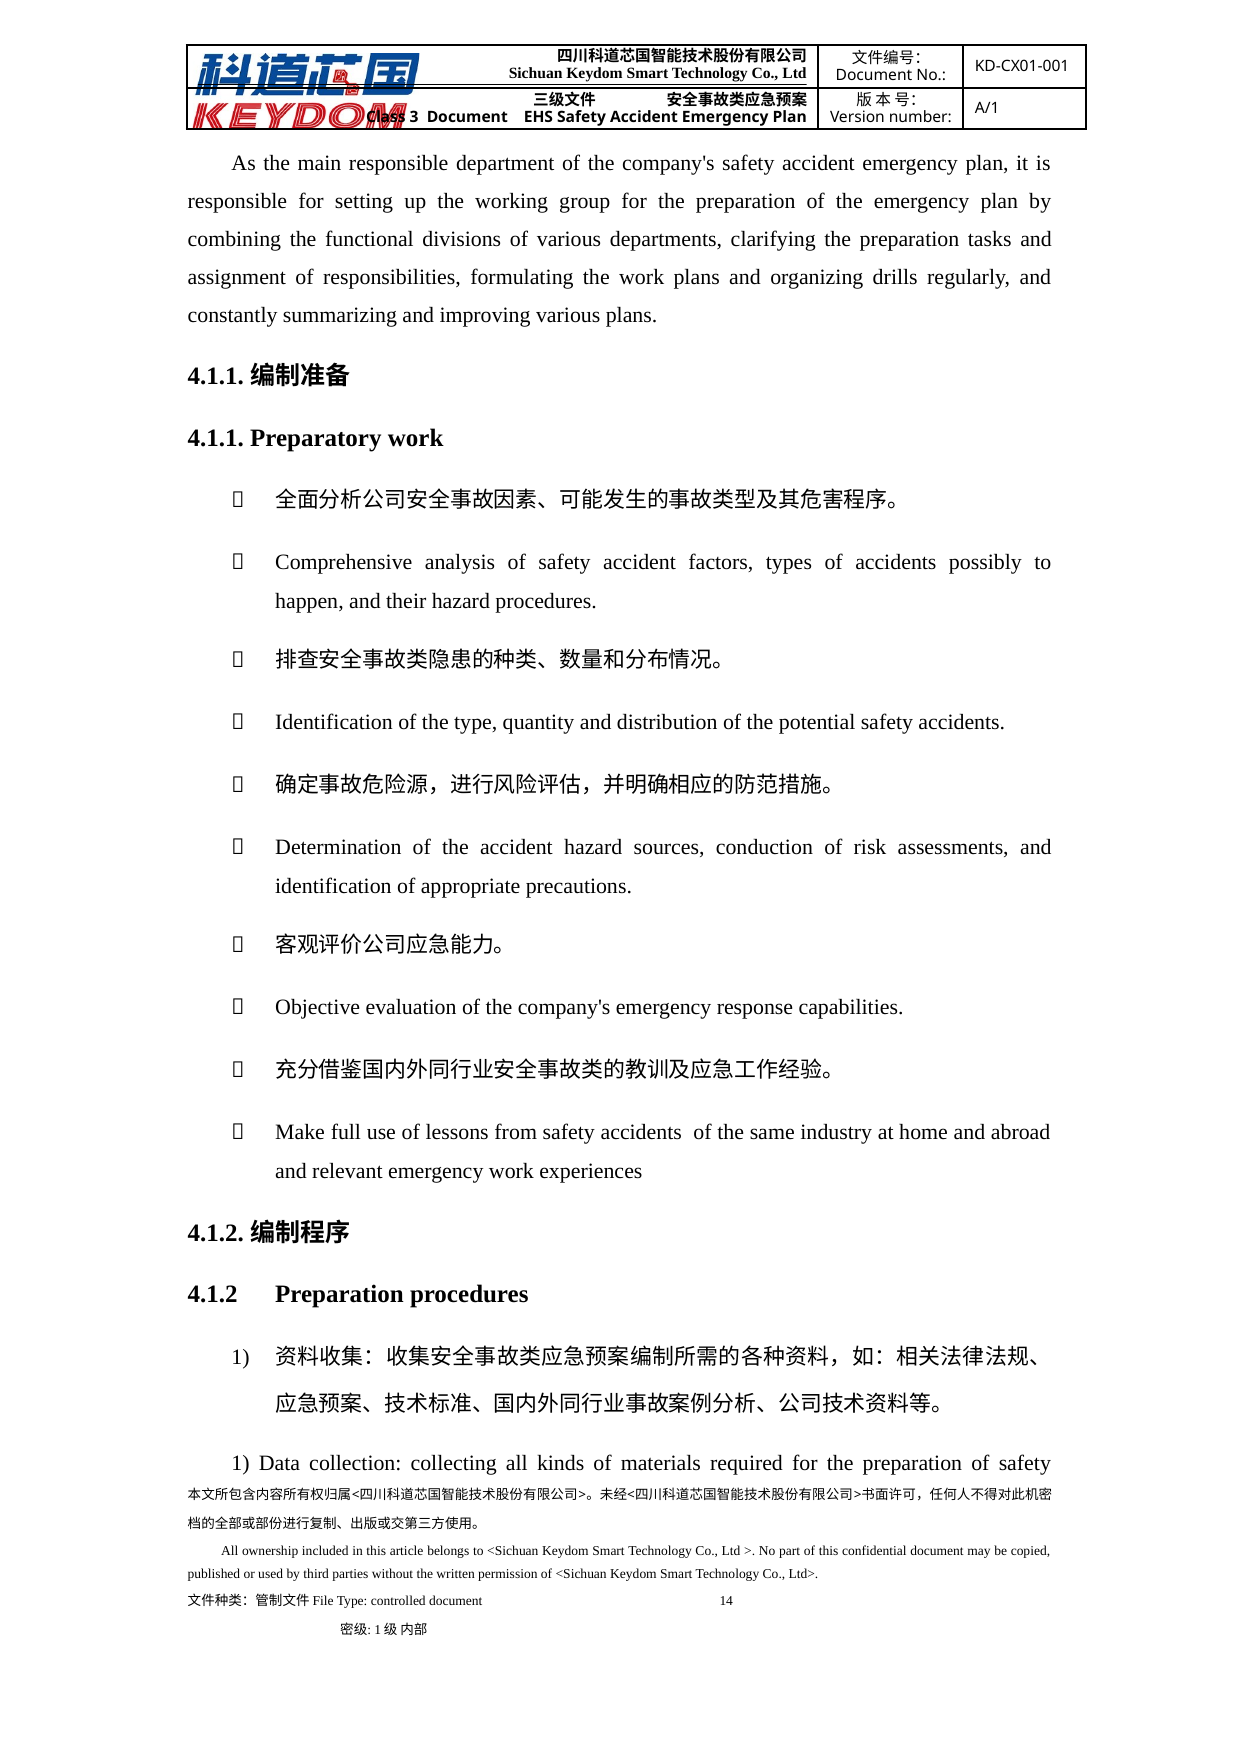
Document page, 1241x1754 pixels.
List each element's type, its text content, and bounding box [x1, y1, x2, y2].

subtitle 4.1.1. Preparatory work [187, 423, 1053, 451]
picture [192, 53, 420, 87]
text  Identification of the type, quantity and distribution of the potential safety accidents. [231, 706, 1053, 736]
subtitle 4.1.1. 编制准备 [187, 356, 1053, 392]
text  全面分析公司安全事故因素、可能发生的事故类型及其危害程序。 [231, 482, 1053, 514]
text  充分借鉴国内外同行业安全事故类的教训及应急工作经验。 [231, 1052, 1053, 1084]
text 1) 资料收集：收集安全事故类应急预案编制所需的各种资料，如：相关法律法规、应急预案、技术标准、国内外同行业事故案例分析、公司技术资料等。 [231, 1339, 1053, 1418]
text As the main responsible department of the company's safety accident emergency plan, it is responsible for setting up the working group for the preparation of the emergency plan by combining the functional divisions of various departments, clarifying the preparation tasks and assignment of responsibilities, formulating the work plans and organizing drills regularly, and constantly summarizing and improving various plans. [187, 150, 1053, 327]
text  Comprehensive analysis of safety accident factors, types of accidents possibly to happen, and their hazard procedures. [231, 546, 1053, 613]
text  客观评价公司应急能力。 [231, 927, 1053, 959]
text  Objective evaluation of the company's emergency response capabilities. [231, 991, 1053, 1021]
text  Determination of the accident hazard sources, conduction of risk assessments, and identification of appropriate precautions. [231, 831, 1053, 898]
subtitle 4.1.2. 编制程序 [187, 1212, 1053, 1249]
subtitle 4.1.2 Preparation procedures [187, 1279, 1053, 1308]
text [231, 1450, 1053, 1475]
text  排查安全事故类隐患的种类、数量和分布情况。 [231, 642, 1053, 674]
picture [192, 89, 420, 128]
text  确定事故危险源，进行风险评估，并明确相应的防范措施。 [231, 767, 1053, 799]
text  Make full use of lessons from safety accidents of the same industry at home and abroad and relevant emergency work experiences [231, 1116, 1053, 1184]
